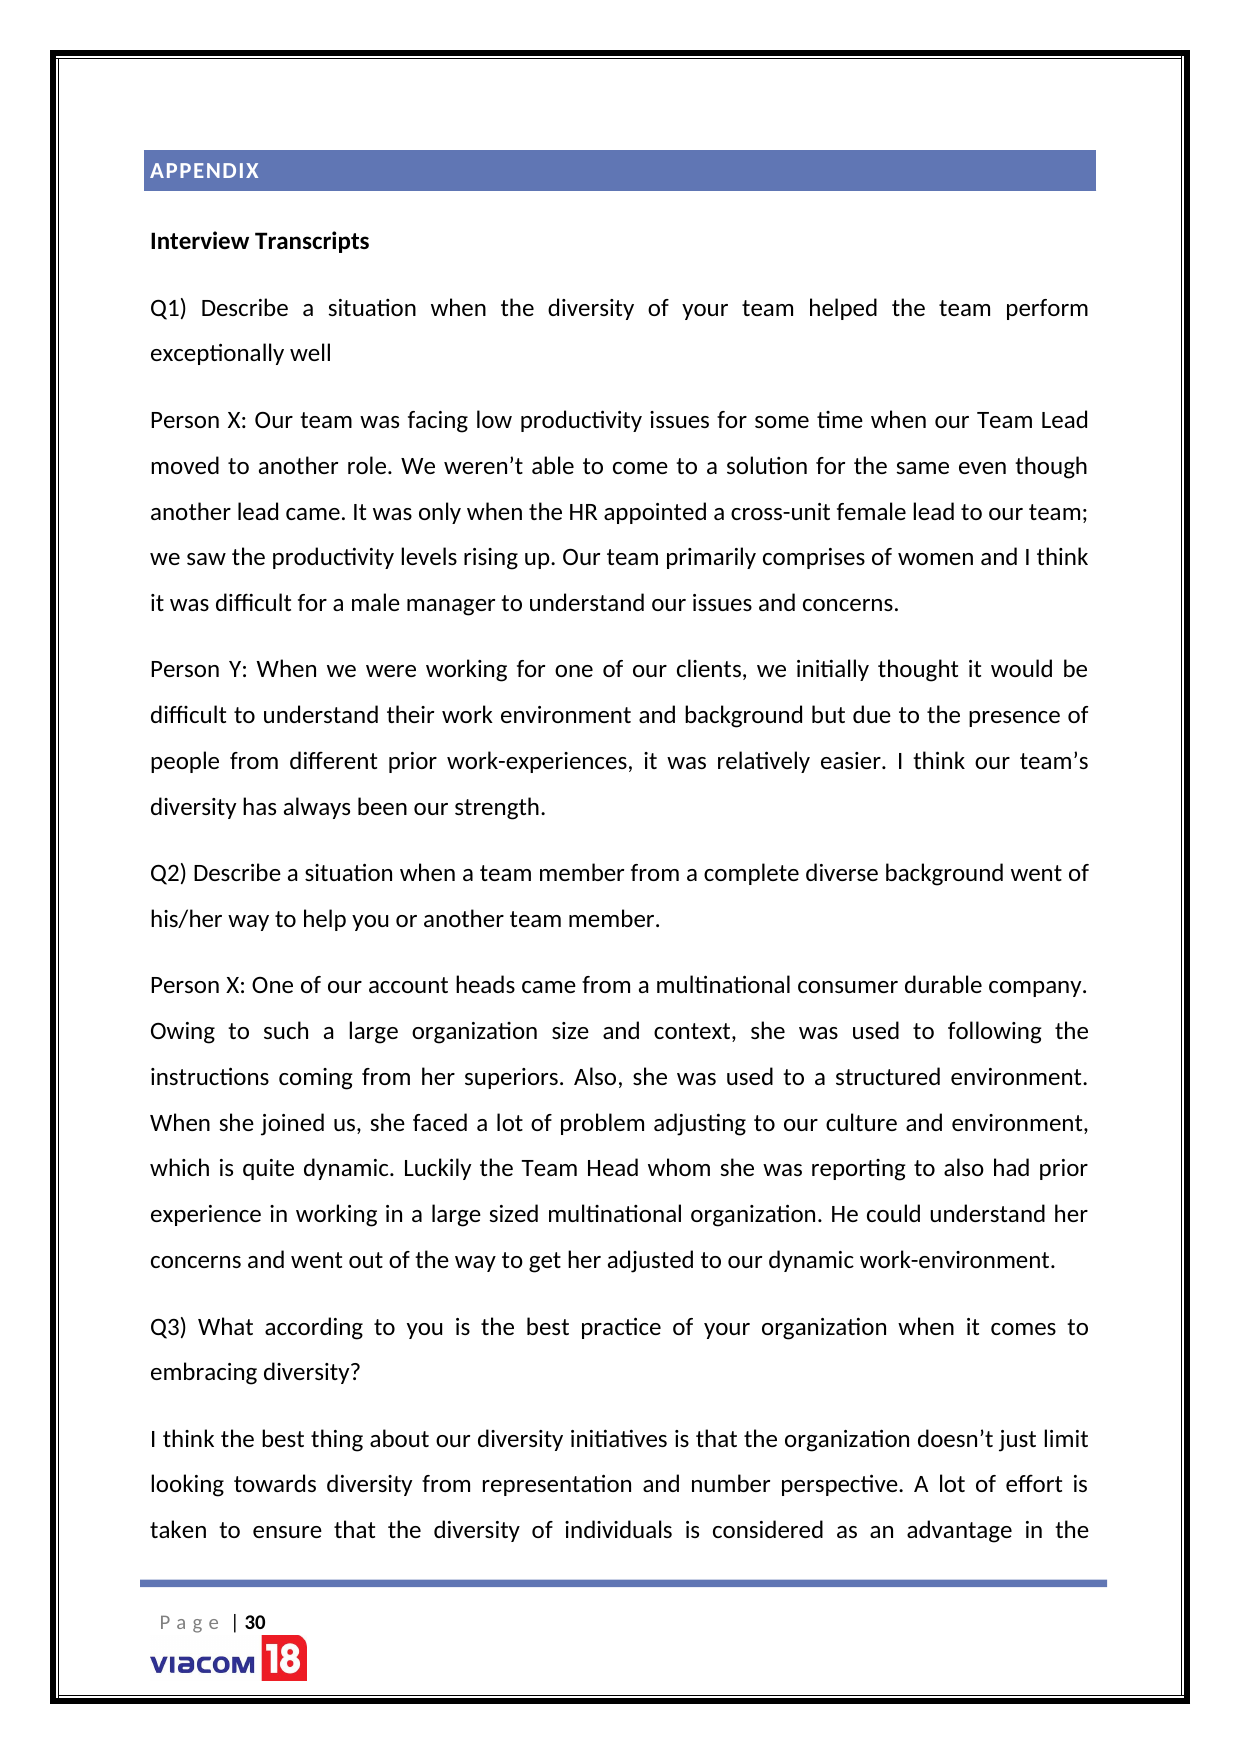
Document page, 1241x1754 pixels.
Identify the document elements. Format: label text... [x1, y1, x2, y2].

text Person X: One of our account heads came from a multinational consumer durable company. Owing to such a large organization size and context, she was used to following the instructions coming from her superiors. Also, she was used to a structured environment. When she joined us, she faced a lot of problem adjusting to our culture and environment, which is quite dynamic. Luckily the Team Head whom she was reporting to also had prior experience in working in a large sized multinational organization. He could understand her concerns and went out of the way to get her adjusted to our dynamic work-environment. [150, 970, 1090, 1274]
text Q1) Describe a situation when the diversity of your team helped the team perform exceptionally well [150, 292, 1090, 368]
text Interview Transcripts [150, 225, 1090, 256]
picture [150, 1635, 307, 1681]
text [150, 1423, 1090, 1545]
text Q2) Describe a situation when a team member from a complete diverse background went of his/her way to help you or another team member. [150, 857, 1090, 934]
subtitle Appendix [150, 156, 1090, 184]
text Person X: Our team was facing low productivity issues for some time when our Team Lead moved to another role. We weren’t able to come to a solution for the same even though another lead came. It was only when the HR appointed a cross-unit female lead to our team; we saw the productivity levels rising up. Our team primarily comprises of women and I think it was difficult for a male manager to understand our issues and concerns. [150, 404, 1090, 618]
text Q3) What according to you is the best practice of your organization when it comes to embracing diversity? [150, 1311, 1090, 1387]
text Person Y: When we were working for one of our clients, we initially thought it would be difficult to understand their work environment and background but due to the presence of people from different prior work-experiences, it was relatively easier. I think our team’s diversity has always been our strength. [150, 654, 1090, 821]
